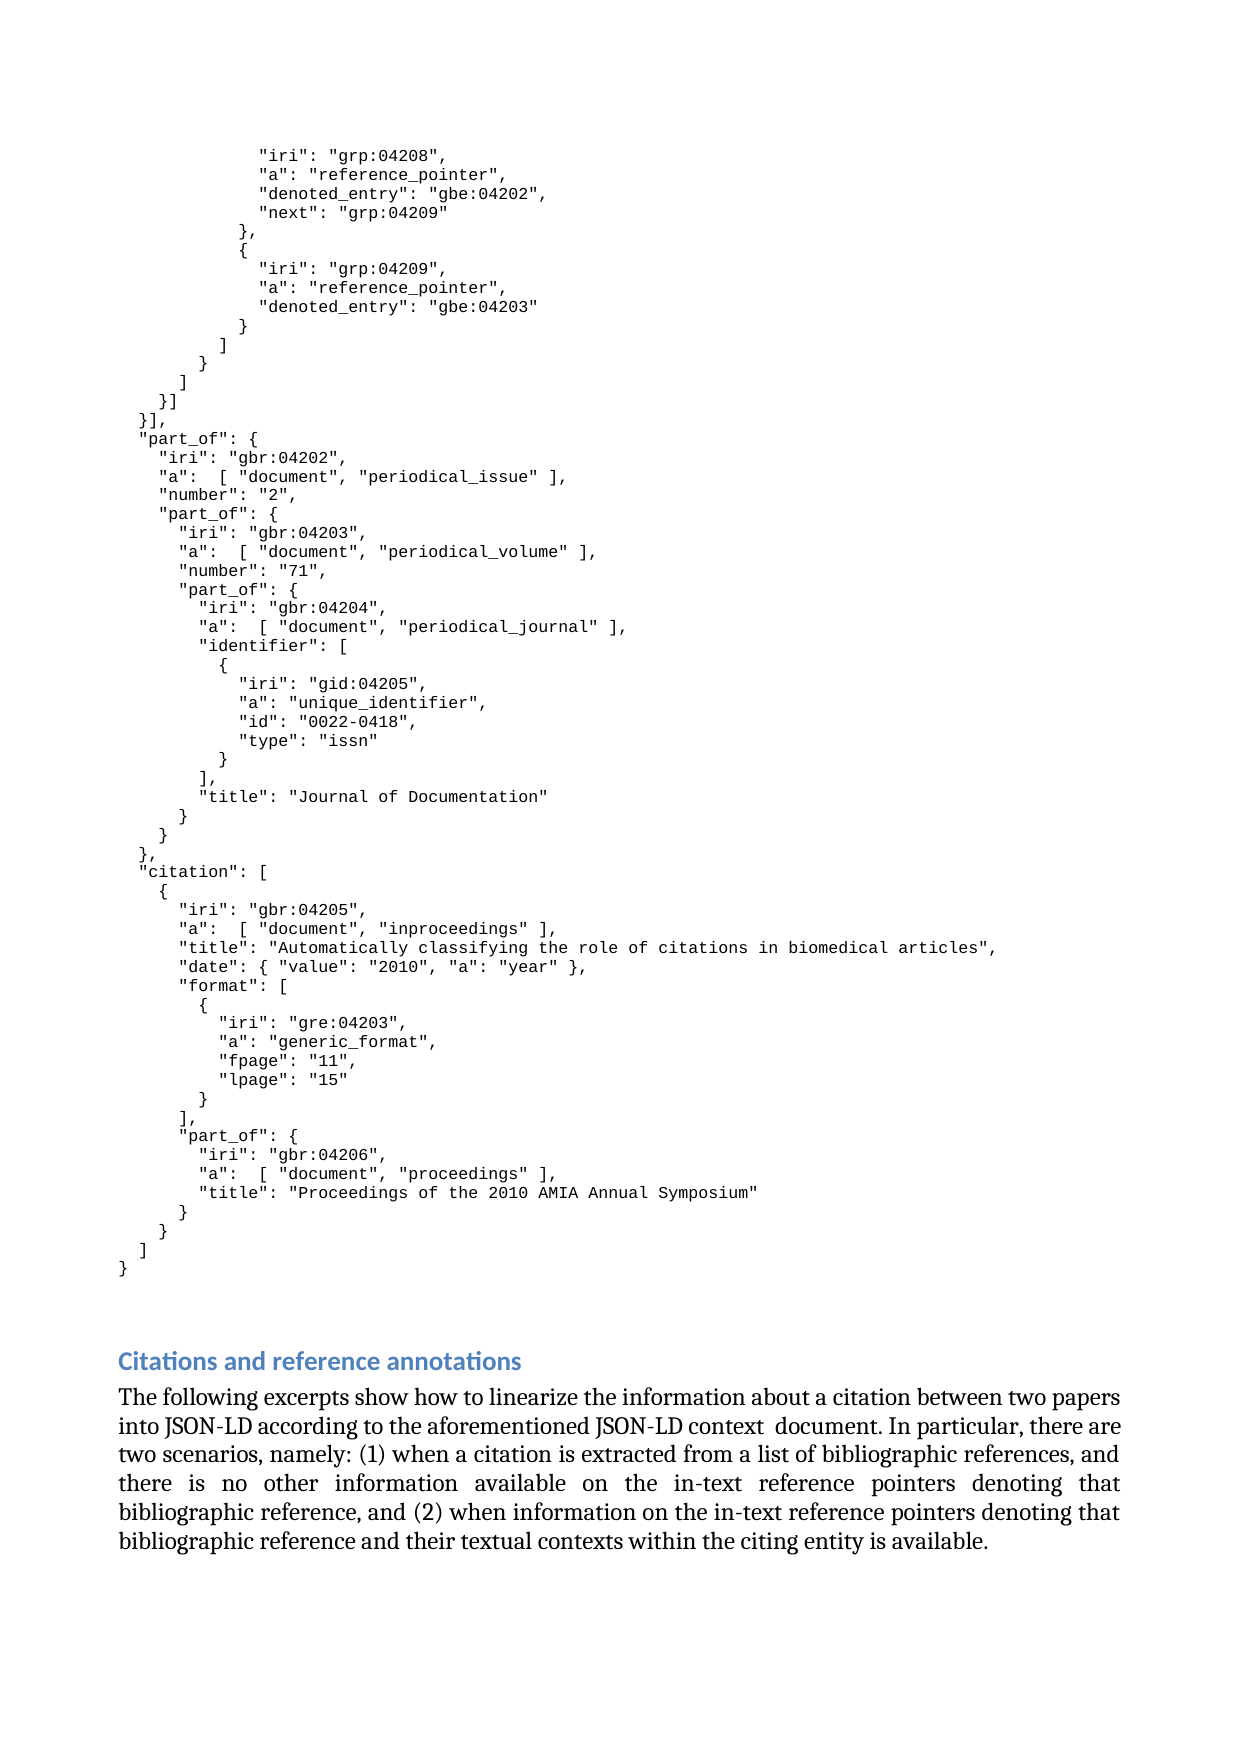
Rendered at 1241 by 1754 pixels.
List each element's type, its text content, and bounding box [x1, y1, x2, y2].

text "date": { "value": "2010", "a": "year" }, [118, 958, 1122, 977]
text "number": "2", [118, 487, 1122, 506]
text "part_of": { [118, 581, 1122, 600]
text "iri": "gbr:04202", [118, 449, 1122, 468]
subtitle Citations and reference annotations [118, 1344, 1122, 1377]
text } [118, 807, 1122, 826]
text "a": [ "document", "periodical_issue" ], [118, 468, 1122, 487]
text "type": "issn" [118, 732, 1122, 751]
text "a": "reference_pointer", [118, 166, 1122, 185]
text "fpage": "11", [118, 1053, 1122, 1071]
text }, [118, 223, 1122, 242]
text "format": [ [118, 977, 1122, 996]
text "iri": "gbr:04204", [118, 600, 1122, 619]
text ] [118, 1241, 1122, 1260]
text } [118, 355, 1122, 374]
text ] [118, 336, 1122, 355]
text { [118, 883, 1122, 902]
text } [118, 751, 1122, 770]
text "number": "71", [118, 562, 1122, 581]
text "identifier": [ [118, 638, 1122, 657]
text "a": [ "document", "inproceedings" ], [118, 921, 1122, 939]
text "iri": "gbr:04203", [118, 525, 1122, 543]
text The following excerpts show how to linearize the information about a citation between two papers into JSON-LD according to the aforementioned JSON-LD context document. In particular, there are two scenarios, namely: (1) when a citation is extracted from a list of bibliographic references, and there is no other information available on the in-text reference pointers denoting that bibliographic reference, and (2) when information on the in-text reference pointers denoting that bibliographic reference and their textual contexts within the citing entity is available. [118, 1383, 1122, 1555]
text "title": "Proceedings of the 2010 AMIA Annual Symposium" [118, 1184, 1122, 1203]
text "a": "unique_identifier", [118, 694, 1122, 713]
text "next": "grp:04209" [118, 204, 1122, 223]
text "title": "Automatically classifying the role of citations in biomedical articles", [118, 939, 1122, 958]
text ], [118, 1109, 1122, 1128]
text "iri": "grp:04209", [118, 261, 1122, 279]
text "a": "generic_format", [118, 1034, 1122, 1053]
text } [118, 1260, 1122, 1279]
text "denoted_entry": "gbe:04203" [118, 298, 1122, 317]
text { [118, 657, 1122, 676]
text } [118, 1222, 1122, 1241]
text { [118, 996, 1122, 1015]
text ] [118, 374, 1122, 393]
text "a": "reference_pointer", [118, 279, 1122, 298]
text }] [118, 393, 1122, 412]
text "part_of": { [118, 1128, 1122, 1147]
text "denoted_entry": "gbe:04202", [118, 185, 1122, 204]
text "citation": [ [118, 864, 1122, 883]
text "iri": "gbr:04206", [118, 1147, 1122, 1166]
text "iri": "gbr:04205", [118, 902, 1122, 921]
text "a": [ "document", "periodical_journal" ], [118, 619, 1122, 638]
text "a": [ "document", "periodical_volume" ], [118, 543, 1122, 562]
text } [118, 317, 1122, 336]
text "iri": "gid:04205", [118, 676, 1122, 694]
text "title": "Journal of Documentation" [118, 789, 1122, 807]
text "lpage": "15" [118, 1071, 1122, 1090]
text "iri": "gre:04203", [118, 1015, 1122, 1034]
text "id": "0022-0418", [118, 713, 1122, 732]
text } [118, 1203, 1122, 1222]
text { [118, 242, 1122, 261]
text "iri": "grp:04208", [118, 148, 1122, 166]
text } [118, 826, 1122, 845]
text } [118, 1090, 1122, 1109]
text "a": [ "document", "proceedings" ], [118, 1166, 1122, 1184]
text }], [118, 412, 1122, 430]
text }, [118, 845, 1122, 864]
text "part_of": { [118, 430, 1122, 449]
text "part_of": { [118, 506, 1122, 525]
text ], [118, 770, 1122, 789]
